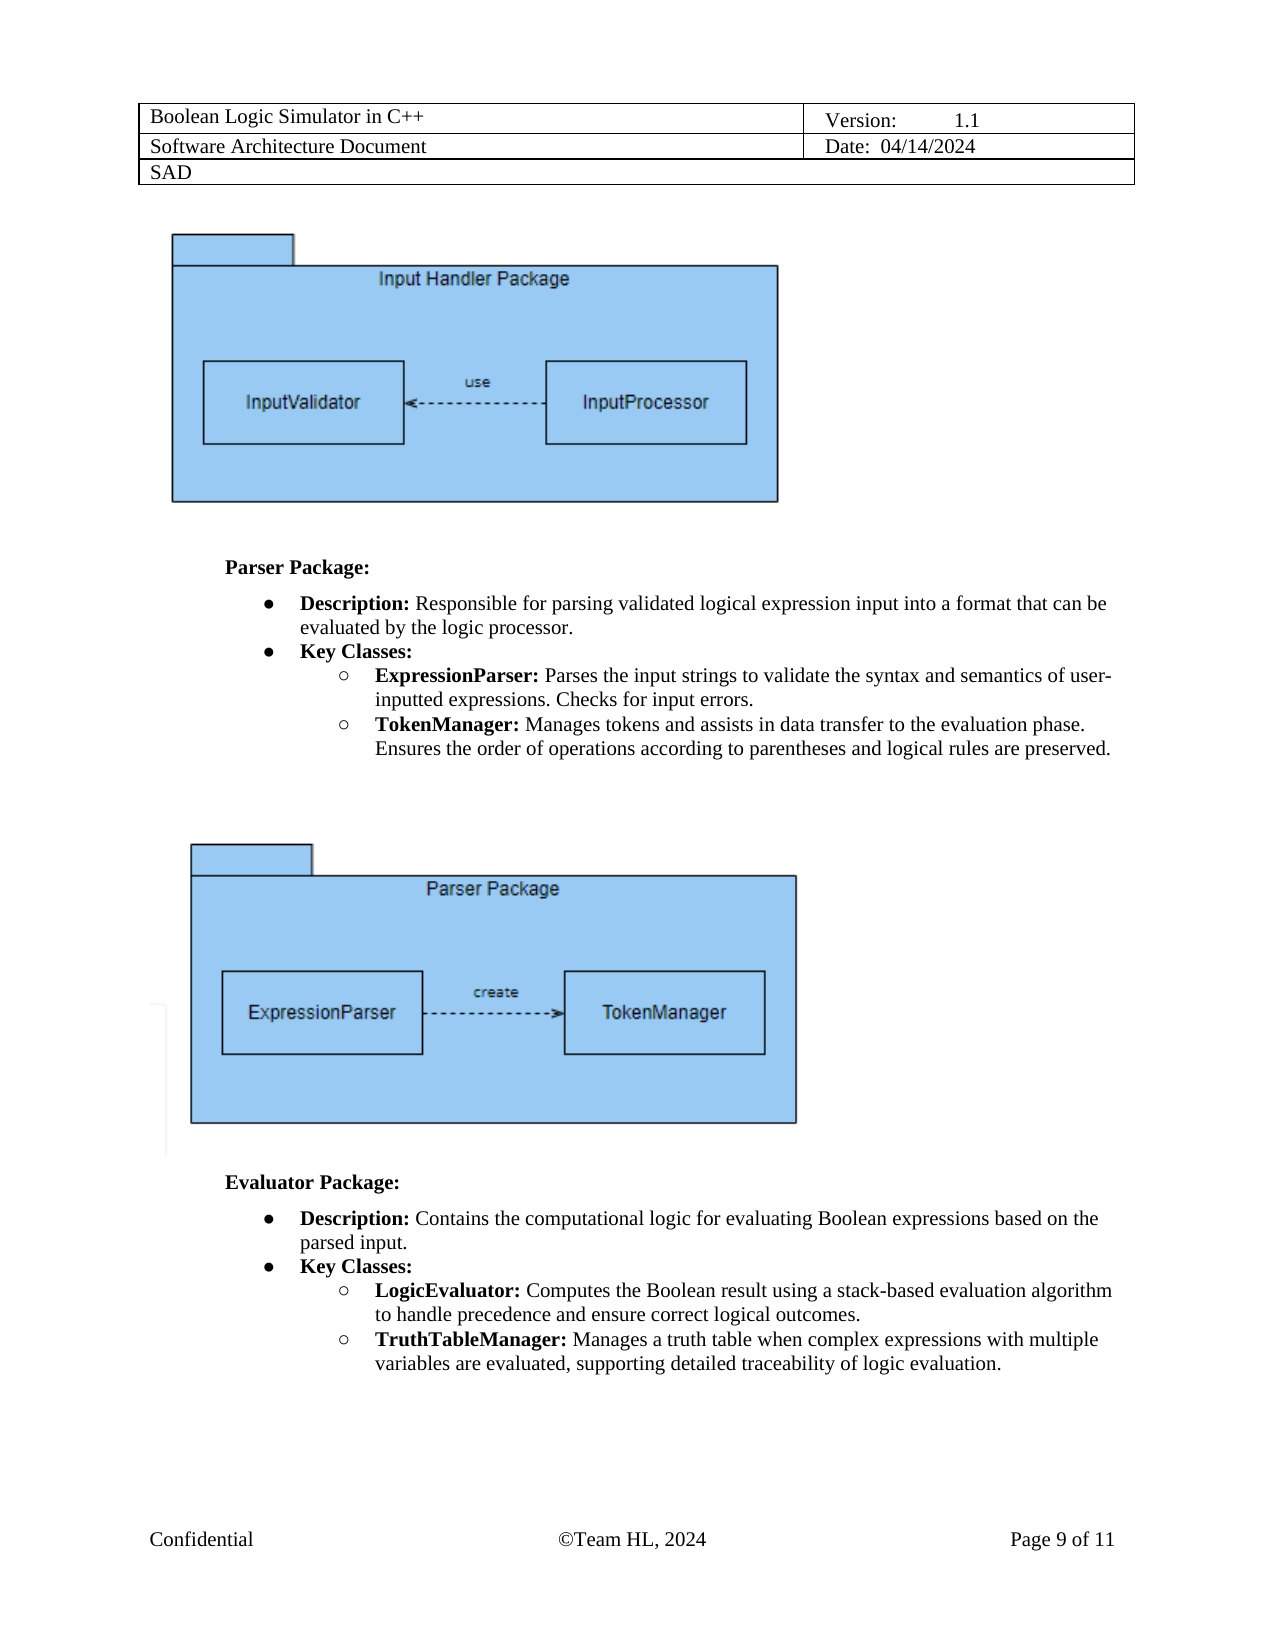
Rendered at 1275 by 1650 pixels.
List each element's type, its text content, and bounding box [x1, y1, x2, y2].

list ExpressionParser: Parses the input strings to validate the syntax and semantics of user-inputted expressions. Checks for input errors. [337, 663, 1125, 711]
picture [150, 808, 830, 1157]
text Parser Package: [150, 554, 1125, 579]
list Description: Contains the computational logic for evaluating Boolean expressions based on the parsed input. [262, 1206, 1125, 1254]
list TokenManager: Manages tokens and assists in data transfer to the evaluation phase. Ensures the order of operations according to parentheses and logical rules are preserved. [337, 711, 1125, 759]
list Key Classes: [262, 1254, 1125, 1278]
list Description: Responsible for parsing validated logical expression input into a format that can be evaluated by the logic processor. [262, 591, 1125, 639]
picture [150, 209, 810, 542]
list Key Classes: [262, 639, 1125, 663]
text Evaluator Package: [150, 1169, 1125, 1194]
list TruthTableManager: Manages a truth table when complex expressions with multiple variables are evaluated, supporting detailed traceability of logic evaluation. [337, 1326, 1125, 1374]
list LogicEvaluator: Computes the Boolean result using a stack-based evaluation algorithm to handle precedence and ensure correct logical outcomes. [337, 1278, 1125, 1326]
